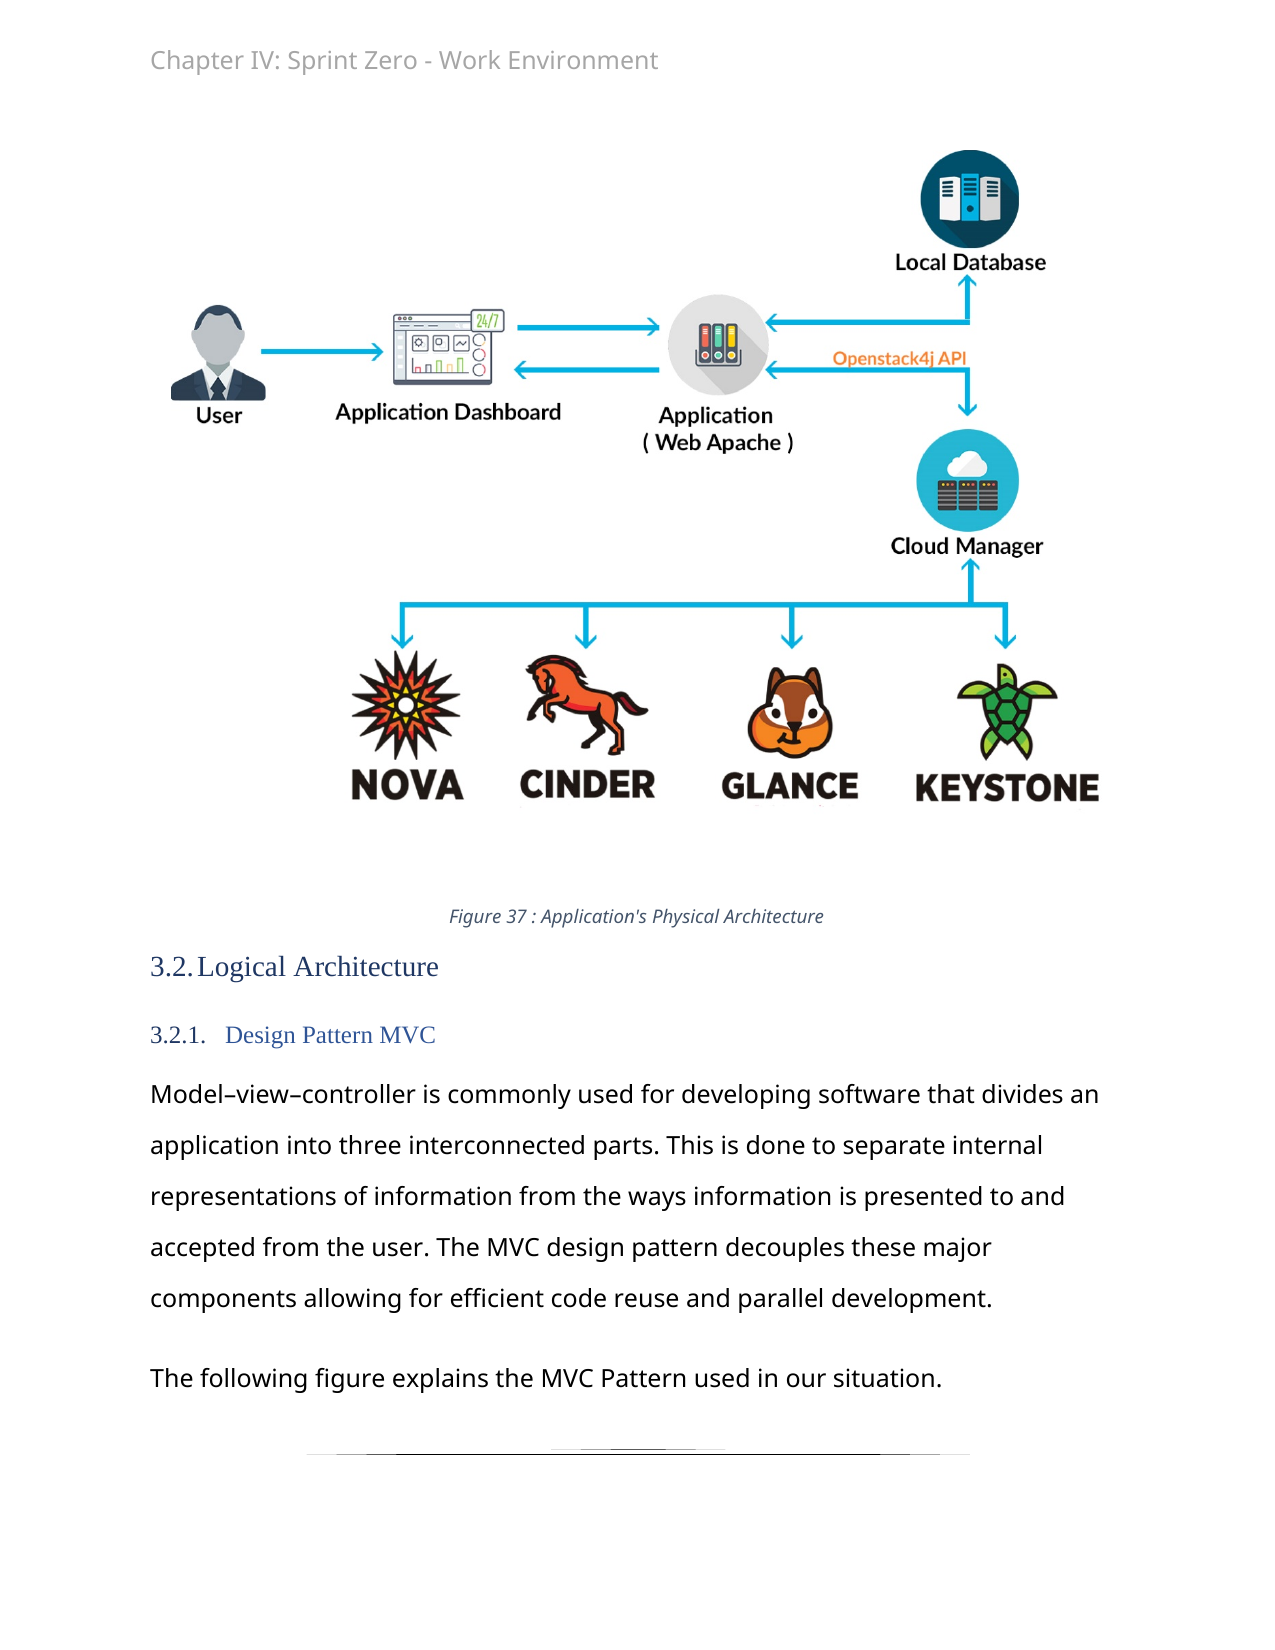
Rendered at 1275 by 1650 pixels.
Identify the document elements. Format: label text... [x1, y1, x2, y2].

text The following figure explains the MVC Pattern used in our situation. [150, 1361, 1125, 1395]
text Model–view–controller is commonly used for developing software that divides an application into three interconnected parts. This is done to separate internal representations of information from the ways information is presented to and accepted from the user. The MVC design pattern decouples these major components allowing for efficient code reuse and parallel development. [150, 1076, 1125, 1314]
text Figure 37 : Application's Physical Architecture [150, 903, 1125, 928]
subtitle Design Pattern MVC [150, 1021, 1125, 1049]
subtitle Logical Architecture [150, 949, 1153, 983]
picture [939, 177, 960, 222]
picture [171, 150, 1104, 857]
